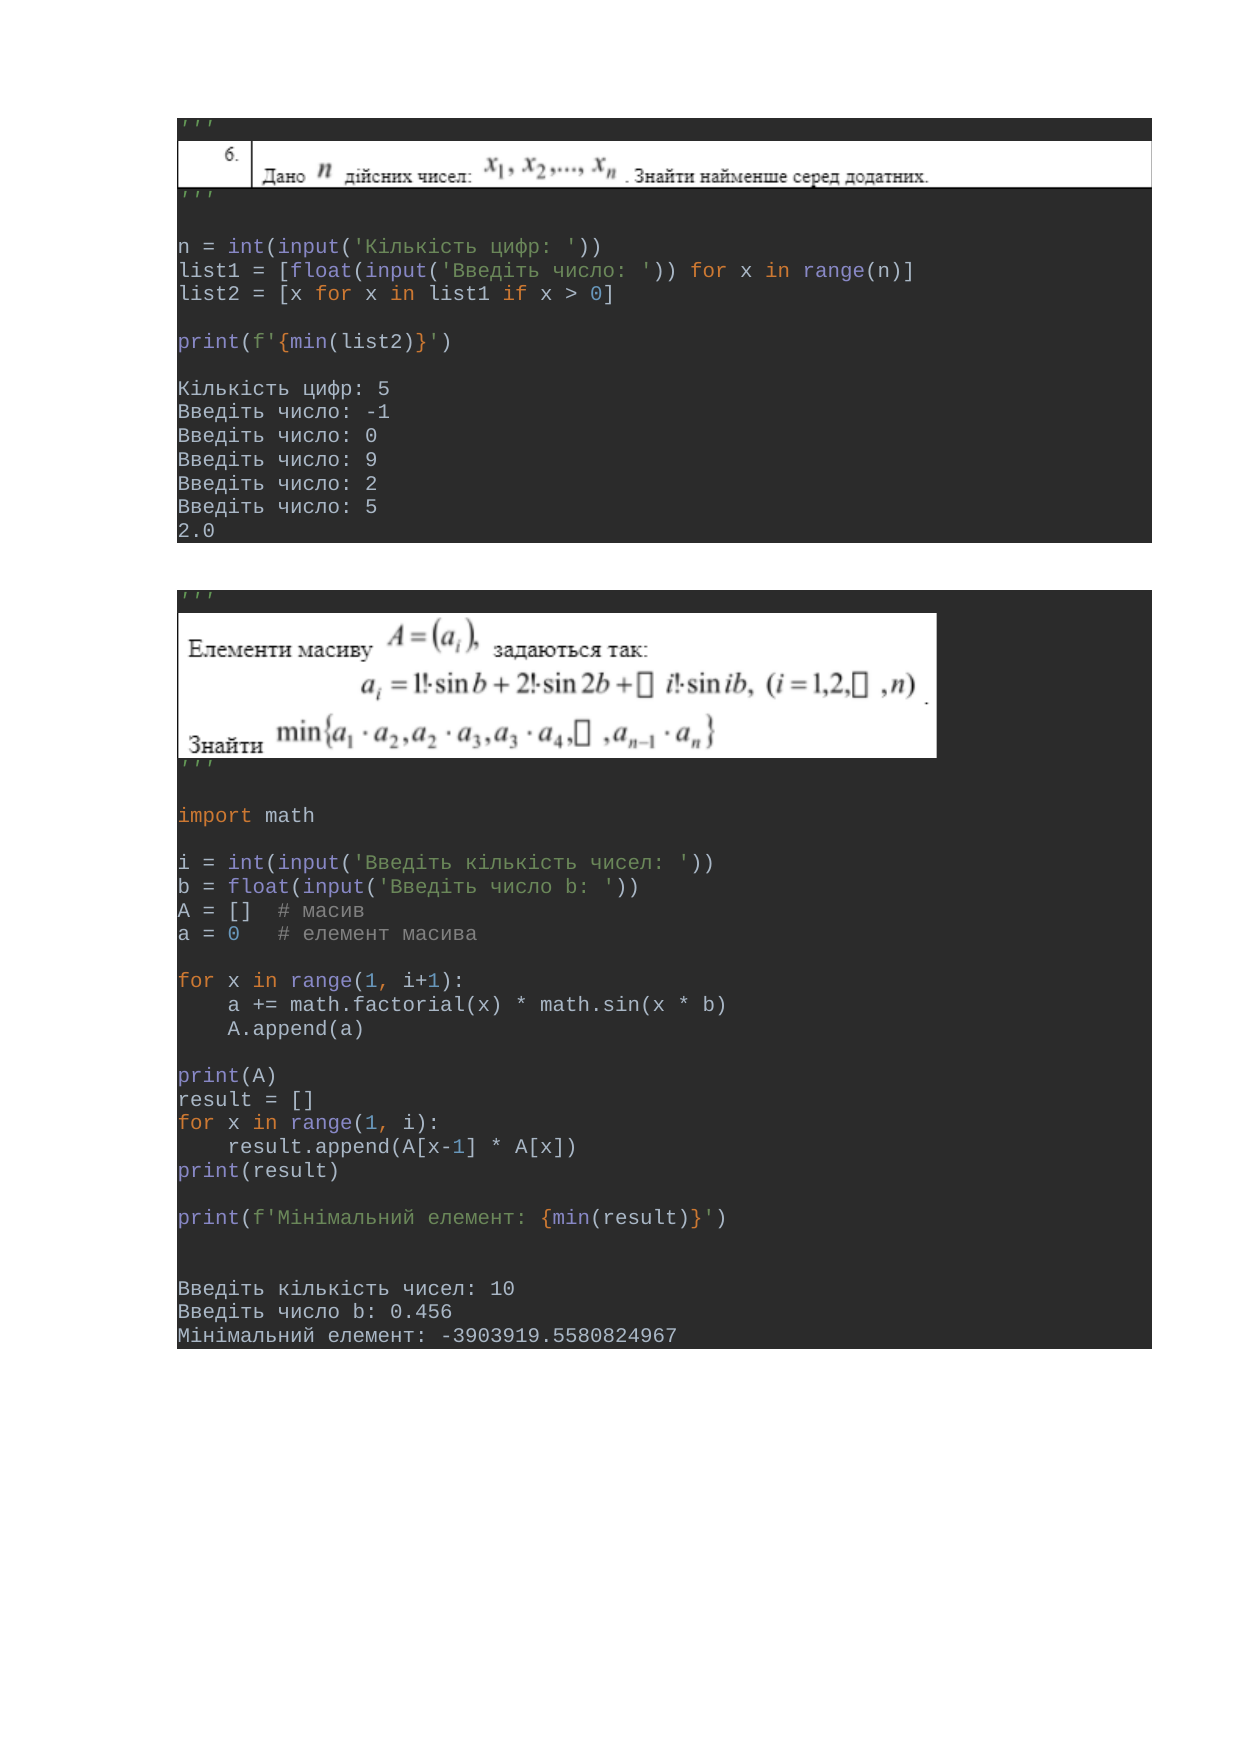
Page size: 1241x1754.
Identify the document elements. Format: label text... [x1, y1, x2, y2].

text Введіть число: 5 [177, 496, 1152, 520]
text Введіть число: -1 [177, 402, 1152, 425]
text import math i = int(input('Введіть кількість чисел: ')) b = float(input('Введіть число b: ')) A = [] # масив a = 0 # елемент масива for x in range(1, i+1): a += math.factorial(x) * math.sin(x * b) A.append(a) print(A) result = [] for x in range(1, i): result.append(A[x-1] * A[x]) print(result) print(f'Мінімальний елемент: {min(result)}') [177, 781, 1152, 1231]
text Введіть число b: 0.456 [177, 1302, 1152, 1325]
text Введіть кількість чисел: 10 [177, 1278, 1152, 1302]
text Введіть число: 2 [177, 472, 1152, 496]
picture [177, 613, 937, 758]
text ''' ''' n = int(input('Кількість цифр: ')) list1 = [float(input('Введіть число: ')) for x in range(n)] list2 = [x for x in list1 if x > 0] print(f'{min(list2)}') [177, 189, 1152, 354]
text Введіть число: 9 [177, 449, 1152, 472]
picture [177, 141, 1152, 189]
text Мінімальний елемент: -3903919.5580824967 [177, 1325, 1152, 1349]
text Кількість цифр: 5 [177, 378, 1152, 402]
text Введіть число: 0 [177, 425, 1152, 449]
text 2.0 [177, 520, 1152, 543]
text ''' ''' n = int(input('Кількість цифр: ')) list1 = [float(input('Введіть число: ')) for x in range(n)] list2 = [x for x in list1 if x > 0] print(f'{min(list2)}') [177, 118, 1152, 141]
